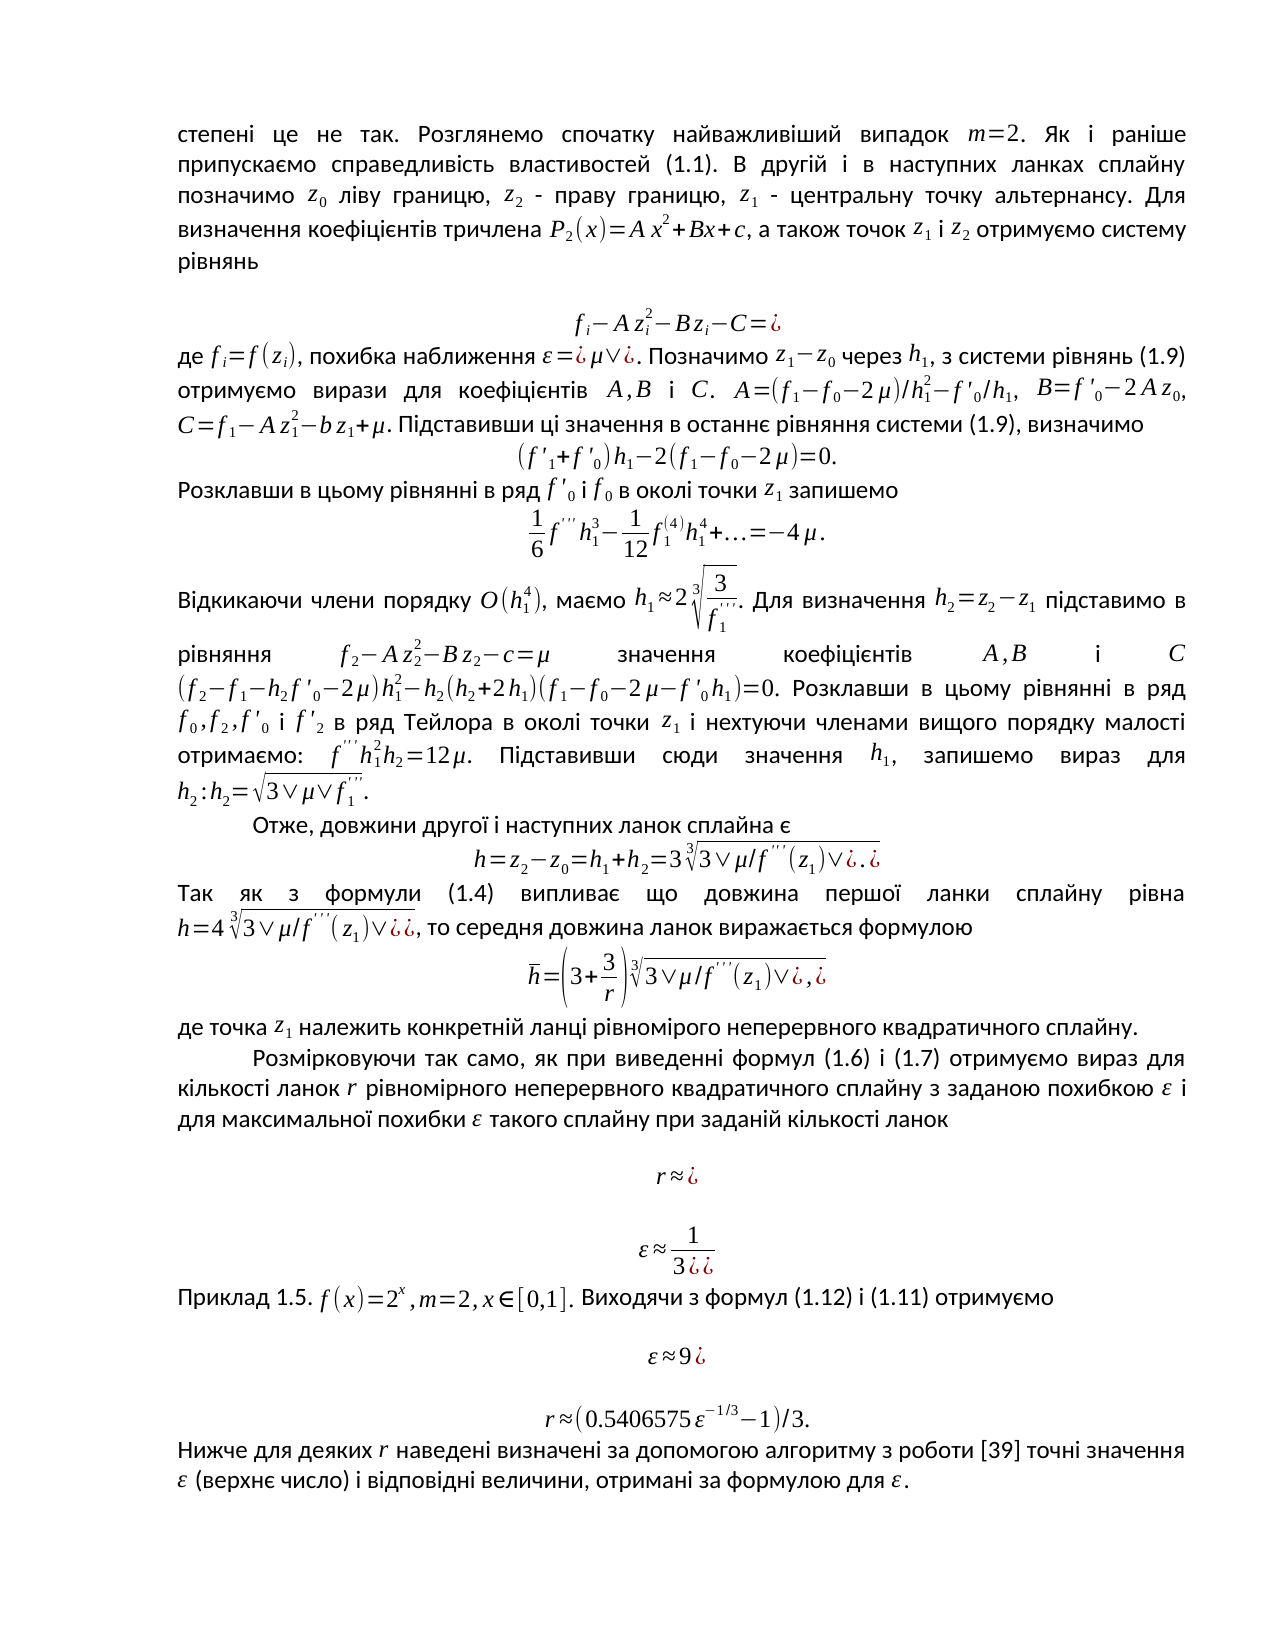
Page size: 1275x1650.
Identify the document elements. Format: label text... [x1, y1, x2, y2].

text де , похибка наближення . Позначимо через , з системи рівнянь (1.9) отримуємо вирази для коефіцієнтів і . , , . Підставивши ці значення в останнє рівняння системи (1.9), визначимо [177, 339, 1186, 441]
text Відкикаючи члени порядку , маємо . Для визначення підставимо в рівняння значення коефіцієнтів і Розклавши в цьому рівнянні в ряд і в ряд Тейлора в околі точки і нехтуючи членами вищого порядку малості отримаємо: . Підставивши сюди значення , запишемо вираз для . [177, 564, 1186, 809]
text Розклавши в цьому рівнянні в ряд і в околі точки запишемо [177, 473, 1186, 505]
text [177, 118, 1186, 276]
text де точка належить конкретній ланці рівномірого неперервного квадратичного сплайну. [177, 1010, 1186, 1042]
text Приклад 1.5. Виходячи з формул (1.12) і (1.11) отримуємо [177, 1280, 1186, 1313]
text Так як з формули (1.4) випливає що довжина першої ланки сплайну рівна , то середня довжина ланок виражається формулою [177, 877, 1186, 945]
text Нижче для деяких наведені визначені за допомогою алгоритму з роботи [39] точні значення (верхнє число) і відповідні величини, отримані за формулою для . [177, 1434, 1186, 1495]
text Отже, довжини другої і наступних ланок сплайна є [177, 809, 1186, 840]
text Розмірковуючи так само, як при виведенні формул (1.6) і (1.7) отримуємо вираз для кількості ланок рівномірного неперервного квадратичного сплайну з заданою похибкою і для максимальної похибки такого сплайну при заданій кількості ланок [177, 1042, 1186, 1133]
